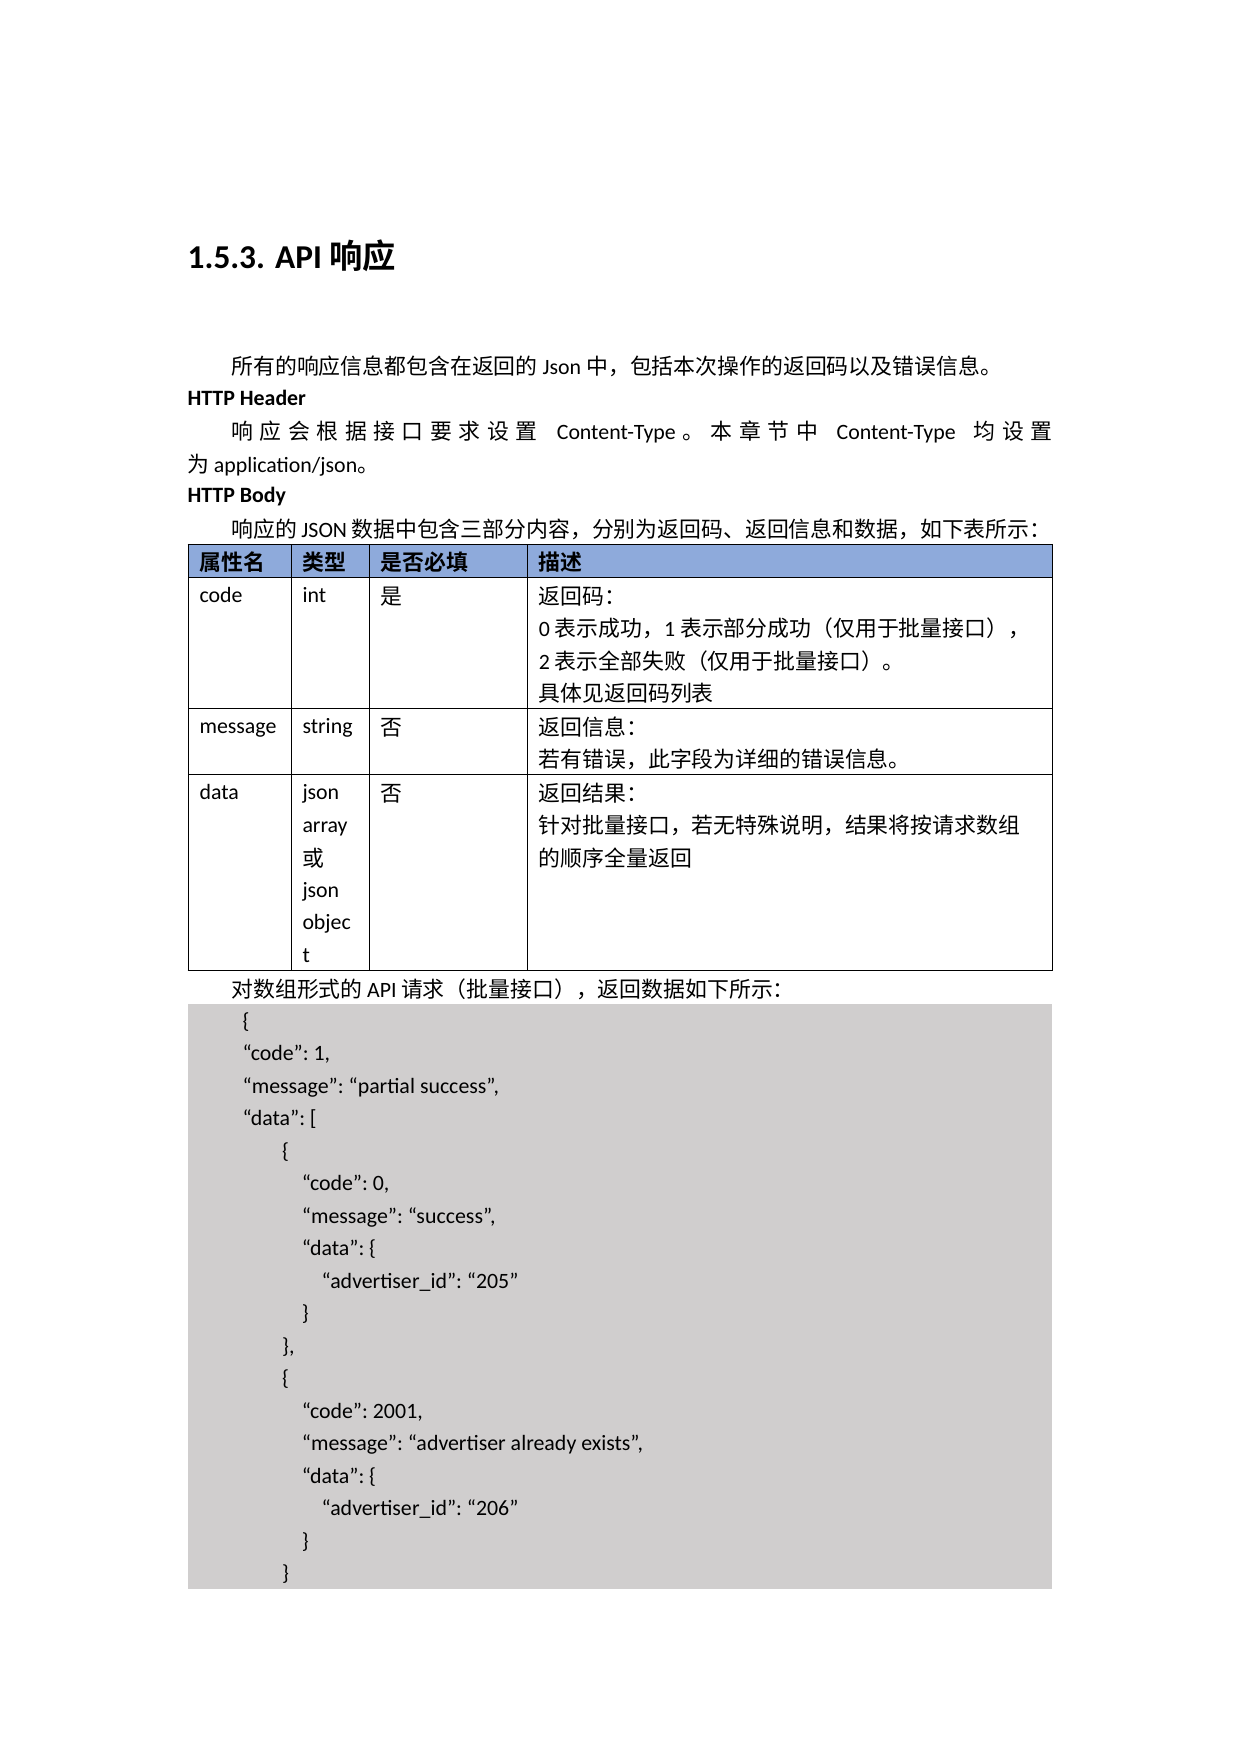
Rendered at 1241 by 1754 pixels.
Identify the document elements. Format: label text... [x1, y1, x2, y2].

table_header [188, 1004, 1052, 1589]
table_cell json array 或 json object [292, 775, 369, 970]
text 所有的响应信息都包含在返回的 Json 中，包括本次操作的返回码以及错误信息。 [187, 349, 1053, 381]
table_cell 是 [370, 578, 527, 708]
table_cell 返回信息： 若有错误，此字段为详细的错误信息。 [528, 709, 1052, 774]
text 响应会根据接口要求设置 Content-Type。本章节中 Content-Type 均设置为application/json。 [187, 414, 1053, 479]
table_header 是否必填 [370, 545, 527, 577]
table_header 描述 [528, 545, 1052, 577]
subtitle API 响应 [187, 222, 1053, 287]
table_cell 否 [370, 709, 527, 774]
table_header 类型 [292, 545, 369, 577]
text HTTP Header [187, 381, 1053, 414]
table_cell 返回码： 0 表示成功，1 表示部分成功（仅用于批量接口）， 2 表示全部失败（仅用于批量接口）。 具体见返回码列表 [528, 578, 1052, 708]
table_cell message [189, 709, 291, 774]
table_header 属性名 [189, 545, 291, 577]
table_cell 否 [370, 775, 527, 970]
table_cell string [292, 709, 369, 774]
table_cell 返回结果： 针对批量接口，若无特殊说明，结果将按请求数组 的顺序全量返回 [528, 775, 1052, 970]
table_cell int [292, 578, 369, 708]
text 响应的JSON数据中包含三部分内容，分别为返回码、返回信息和数据，如下表所示： [187, 511, 1053, 544]
text 对数组形式的API请求（批量接口），返回数据如下所示： [187, 971, 1053, 1004]
table_cell data [189, 775, 291, 970]
text HTTP Body [187, 479, 1053, 511]
table_cell code [189, 578, 291, 708]
